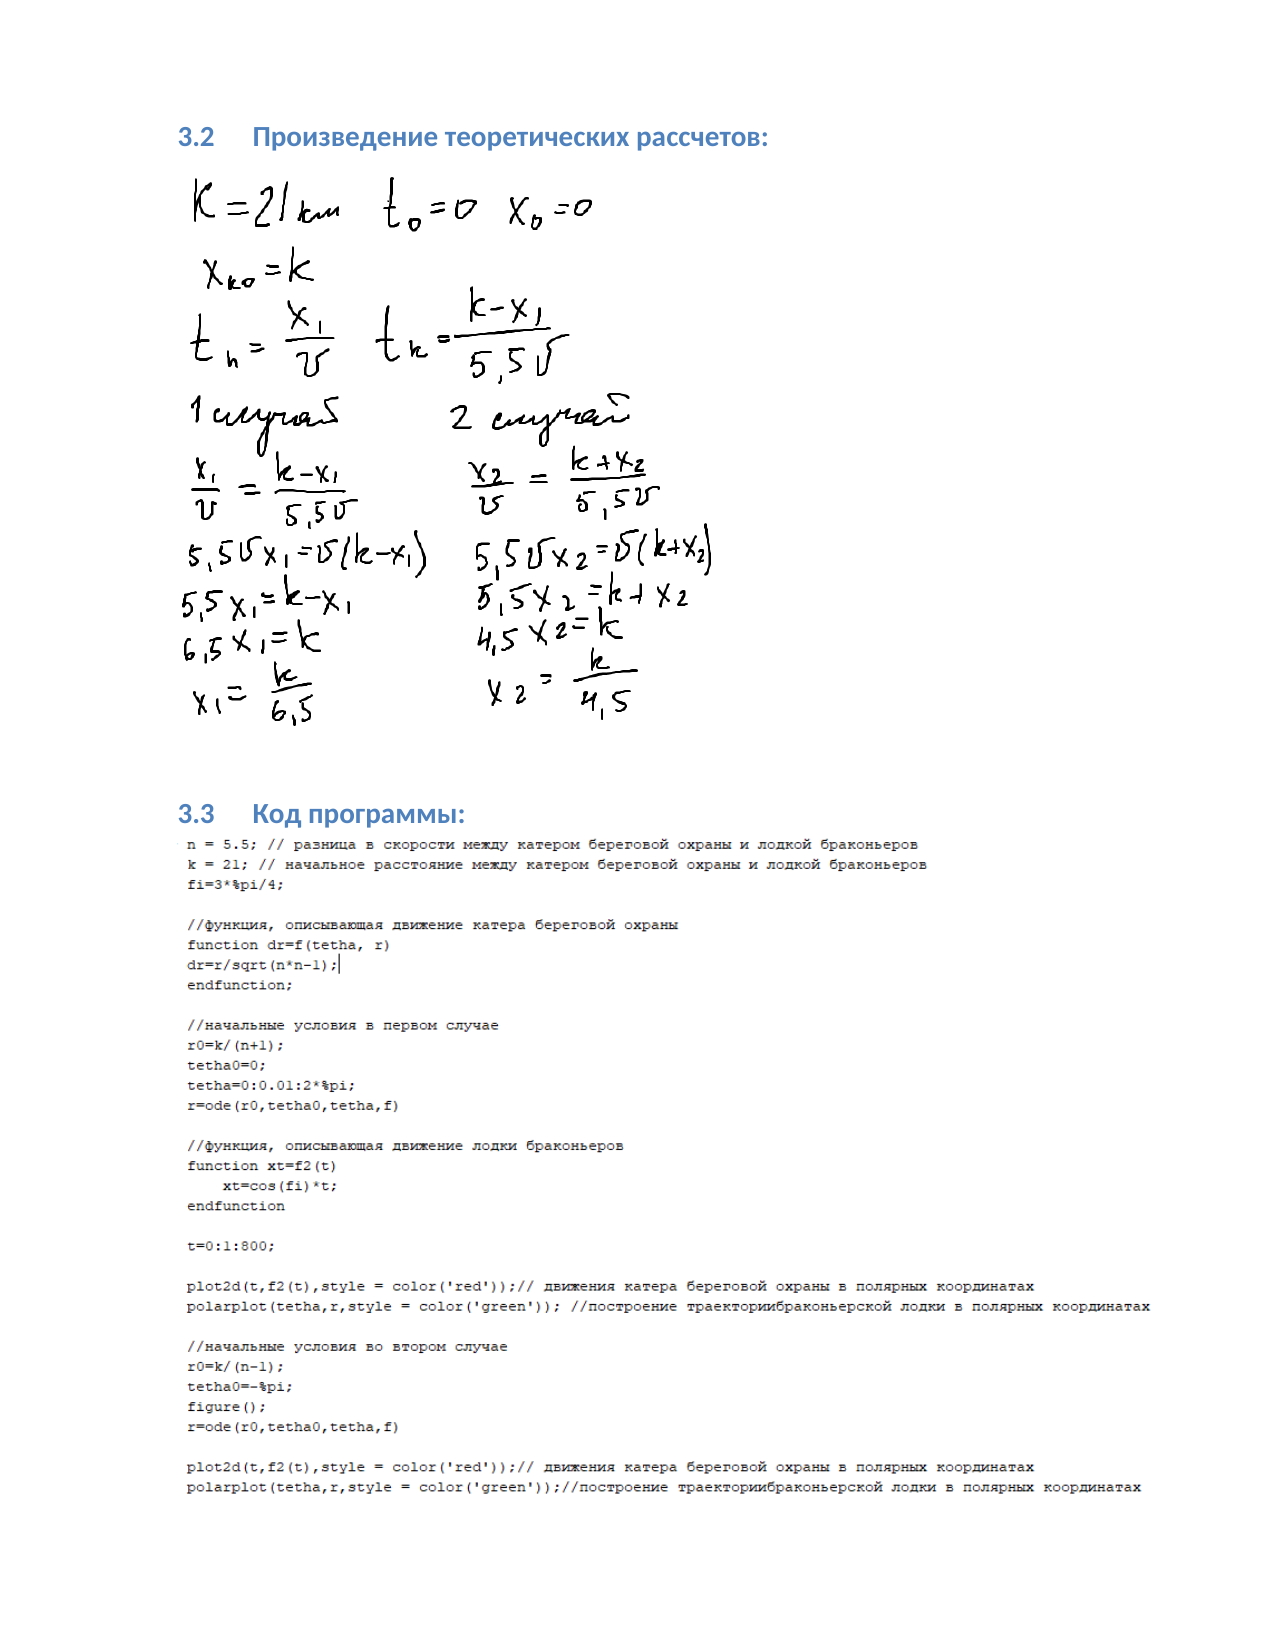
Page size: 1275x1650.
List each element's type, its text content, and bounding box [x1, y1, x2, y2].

picture [177, 831, 1185, 1497]
subtitle 3.3 Код программы: [177, 796, 1186, 831]
picture [177, 153, 713, 775]
subtitle 3.2 Произведение теоретических рассчетов: [177, 118, 1186, 154]
